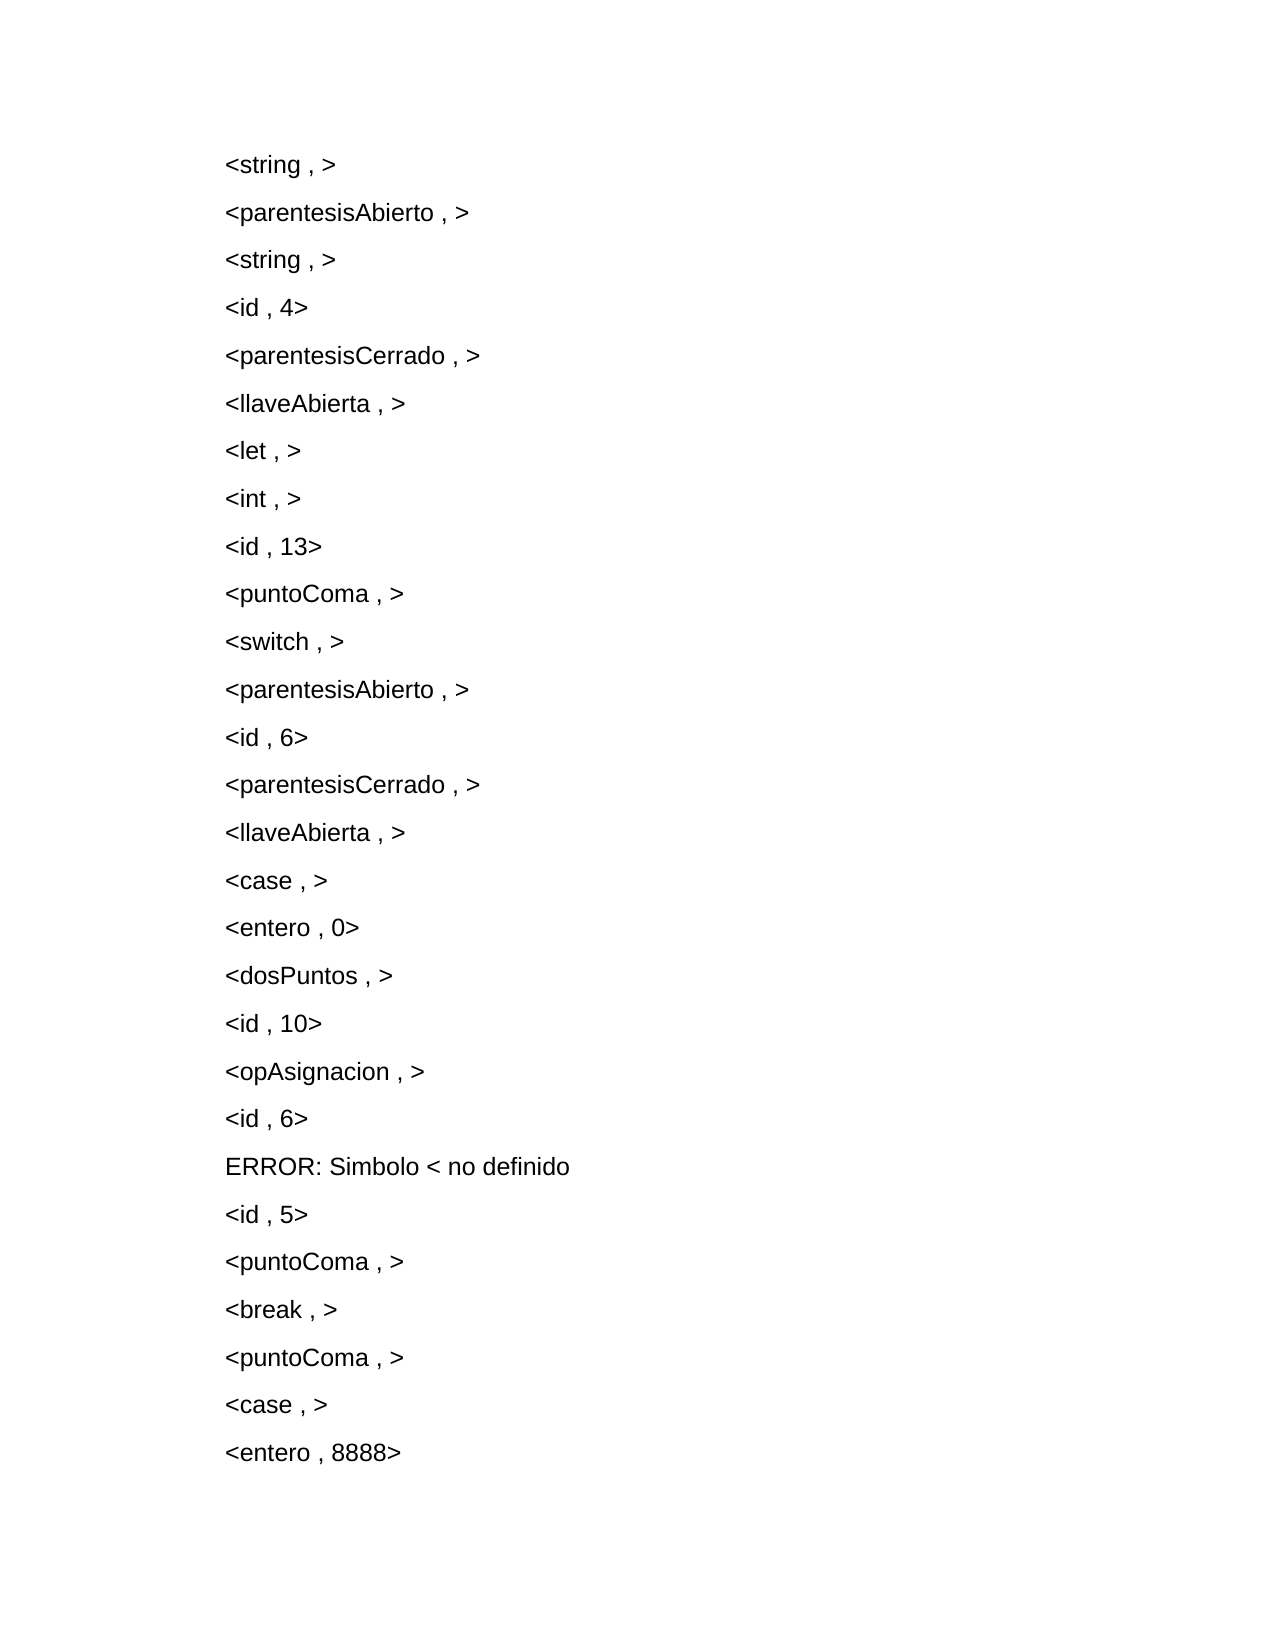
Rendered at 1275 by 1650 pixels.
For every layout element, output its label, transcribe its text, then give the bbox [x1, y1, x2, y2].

text <id , 10> [150, 1009, 1125, 1037]
text <puntoComa , > [150, 1247, 1125, 1276]
text ERROR: Simbolo < no definido [150, 1152, 1125, 1181]
text <int , > [150, 484, 1125, 513]
text <parentesisAbierto , > [150, 675, 1125, 703]
text <parentesisCerrado , > [150, 770, 1125, 799]
text <opAsignacion , > [150, 1056, 1125, 1085]
text <break , > [150, 1295, 1125, 1324]
text <string , > [150, 150, 1125, 179]
text <case , > [150, 866, 1125, 894]
text <dosPuntos , > [150, 961, 1125, 990]
text <parentesisCerrado , > [150, 341, 1125, 369]
text <llaveAbierta , > [150, 818, 1125, 847]
text <string , > [150, 245, 1125, 274]
text <id , 6> [150, 722, 1125, 751]
text <entero , 8888> [150, 1438, 1125, 1467]
text <switch , > [150, 627, 1125, 656]
text <id , 13> [150, 532, 1125, 560]
text <puntoComa , > [150, 579, 1125, 608]
text <id , 4> [150, 293, 1125, 322]
text <entero , 0> [150, 913, 1125, 942]
text <case , > [150, 1390, 1125, 1419]
text <puntoComa , > [150, 1343, 1125, 1371]
text <let , > [150, 436, 1125, 465]
text <llaveAbierta , > [150, 388, 1125, 417]
text <id , 5> [150, 1199, 1125, 1228]
text <id , 6> [150, 1104, 1125, 1133]
text <parentesisAbierto , > [150, 198, 1125, 226]
